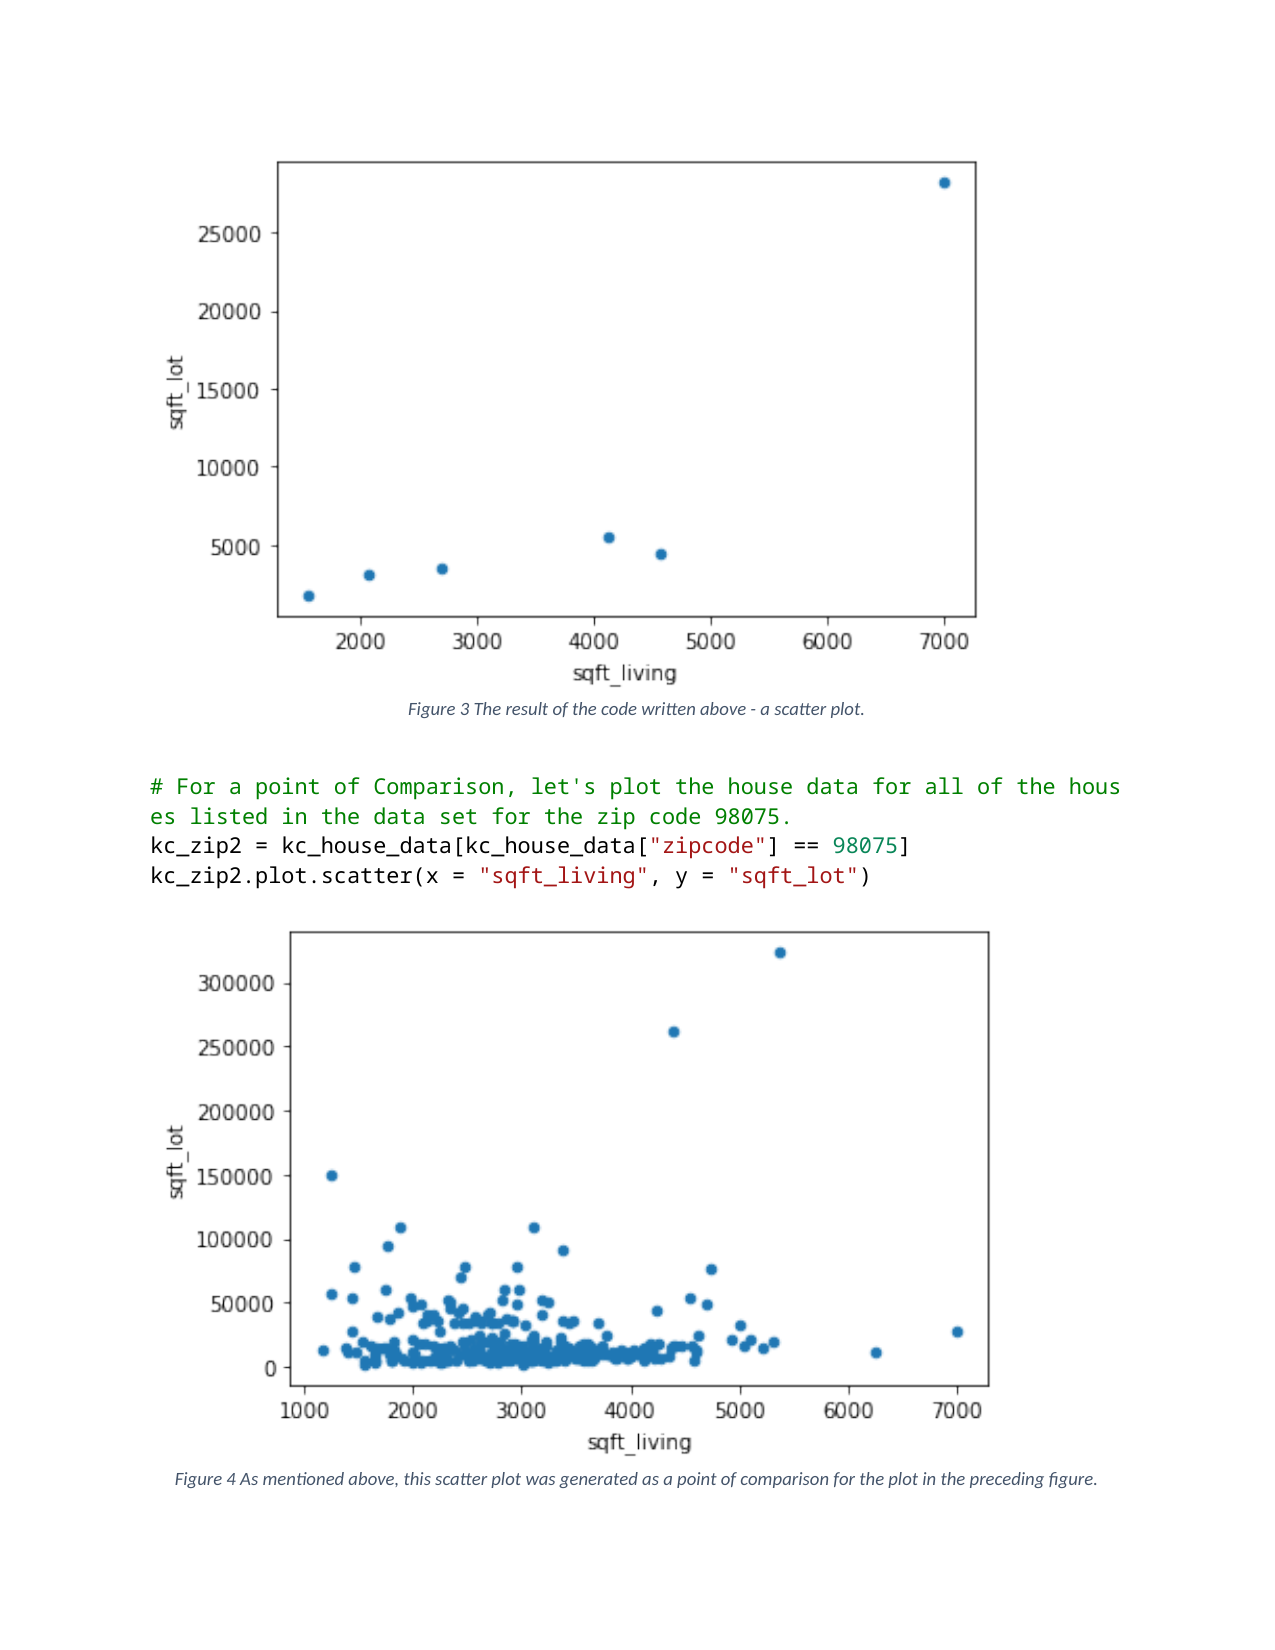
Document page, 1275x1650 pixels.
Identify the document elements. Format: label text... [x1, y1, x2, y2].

picture [150, 150, 988, 698]
text # For a point of Comparison, let's plot the house data for all of the houses listed in the data set for the zip code 98075. [150, 771, 1125, 830]
text kc_zip2.plot.scatter(x = "sqft_living", y = "sqft_lot") [150, 860, 1125, 890]
picture [150, 919, 1003, 1467]
text kc_zip2 = kc_house_data[kc_house_data["zipcode"] == 98075] [150, 830, 1125, 860]
